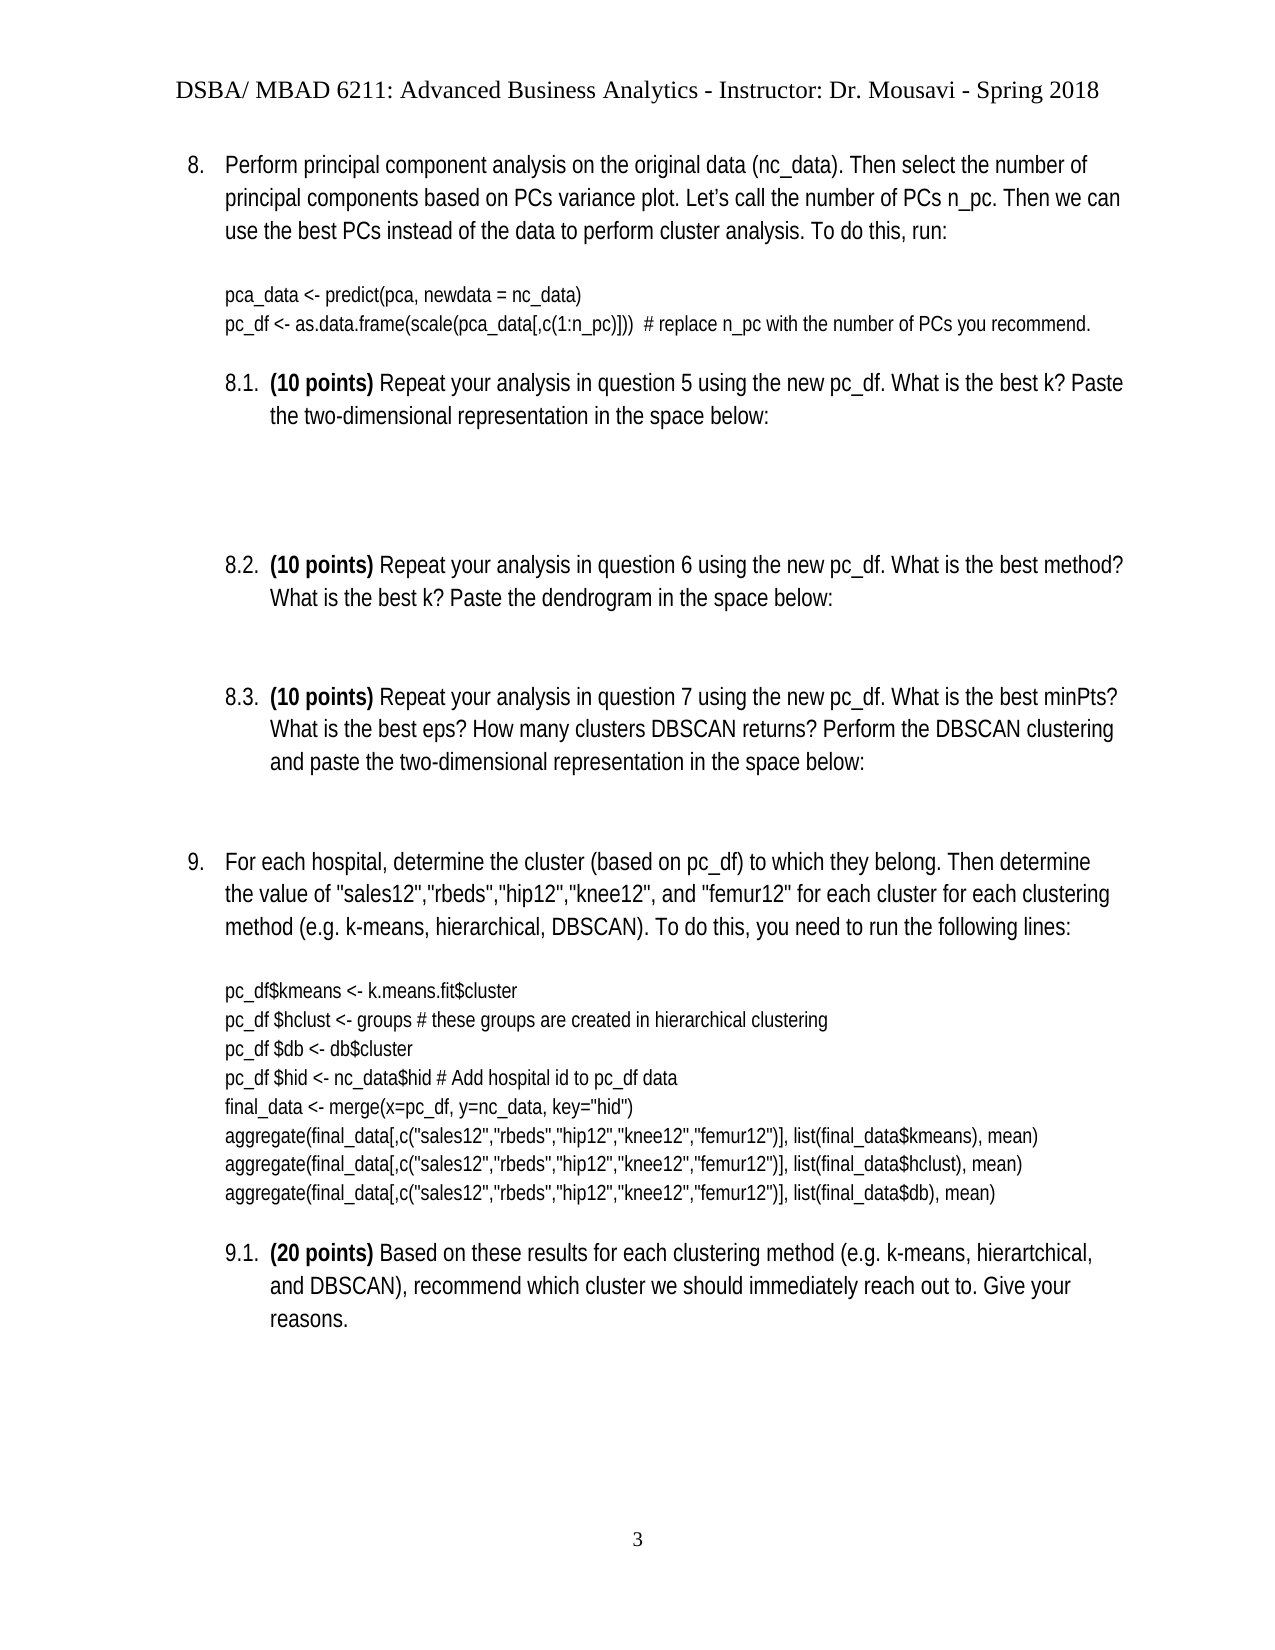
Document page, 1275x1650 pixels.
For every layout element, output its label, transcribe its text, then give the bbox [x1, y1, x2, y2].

list final_data <- merge(x=pc_df, y=nc_data, key="hid") [225, 1094, 1125, 1119]
list aggregate(final_data[,c("sales12","rbeds","hip12","knee12","femur12")], list(final_data$db), mean) [225, 1180, 1125, 1205]
list (10 points) Repeat your analysis in question 7 using the new pc_df. What is the best minPts? What is the best eps? How many clusters DBSCAN returns? Perform the DBSCAN clustering and paste the two-dimensional representation in the space below: [225, 682, 1125, 776]
list aggregate(final_data[,c("sales12","rbeds","hip12","knee12","femur12")], list(final_data$kmeans), mean) [225, 1122, 1125, 1148]
list (10 points) Repeat your analysis in question 5 using the new pc_df. What is the best k? Paste the two-dimensional representation in the space below: [225, 368, 1125, 430]
list pc_df $hid <- nc_data$hid # Add hospital id to pc_df data [225, 1065, 1125, 1090]
list aggregate(final_data[,c("sales12","rbeds","hip12","knee12","femur12")], list(final_data$hclust), mean) [225, 1151, 1125, 1176]
list Perform principal component analysis on the original data (nc_data). Then select the number of principal components based on PCs variance plot. Let’s call the number of PCs n_pc. Then we can use the best PCs instead of the data to perform cluster analysis. To do this, run: [187, 150, 1125, 244]
list (20 points) Based on these results for each clustering method (e.g. k-means, hierartchical, and DBSCAN), recommend which cluster we should immediately reach out to. Give your reasons. [225, 1238, 1125, 1332]
list pc_df$kmeans <- k.means.fit$cluster [225, 978, 1125, 1003]
list pca_data <- predict(pca, newdata = nc_data) [225, 282, 1125, 307]
list pc_df $hclust <- groups # these groups are created in hierarchical clustering [225, 1007, 1125, 1032]
list pc_df <- as.data.frame(scale(pca_data[,c(1:n_pc)])) # replace n_pc with the number of PCs you recommend. [225, 311, 1125, 336]
list (10 points) Repeat your analysis in question 6 using the new pc_df. What is the best method? What is the best k? Paste the dendrogram in the space below: [225, 550, 1125, 611]
list For each hospital, determine the cluster (based on pc_df) to which they belong. Then determine the value of "sales12","rbeds","hip12","knee12", and "femur12" for each cluster for each clustering method (e.g. k-means, hierarchical, DBSCAN). To do this, you need to run the following lines: [187, 847, 1125, 941]
list pc_df $db <- db$cluster [225, 1036, 1125, 1061]
